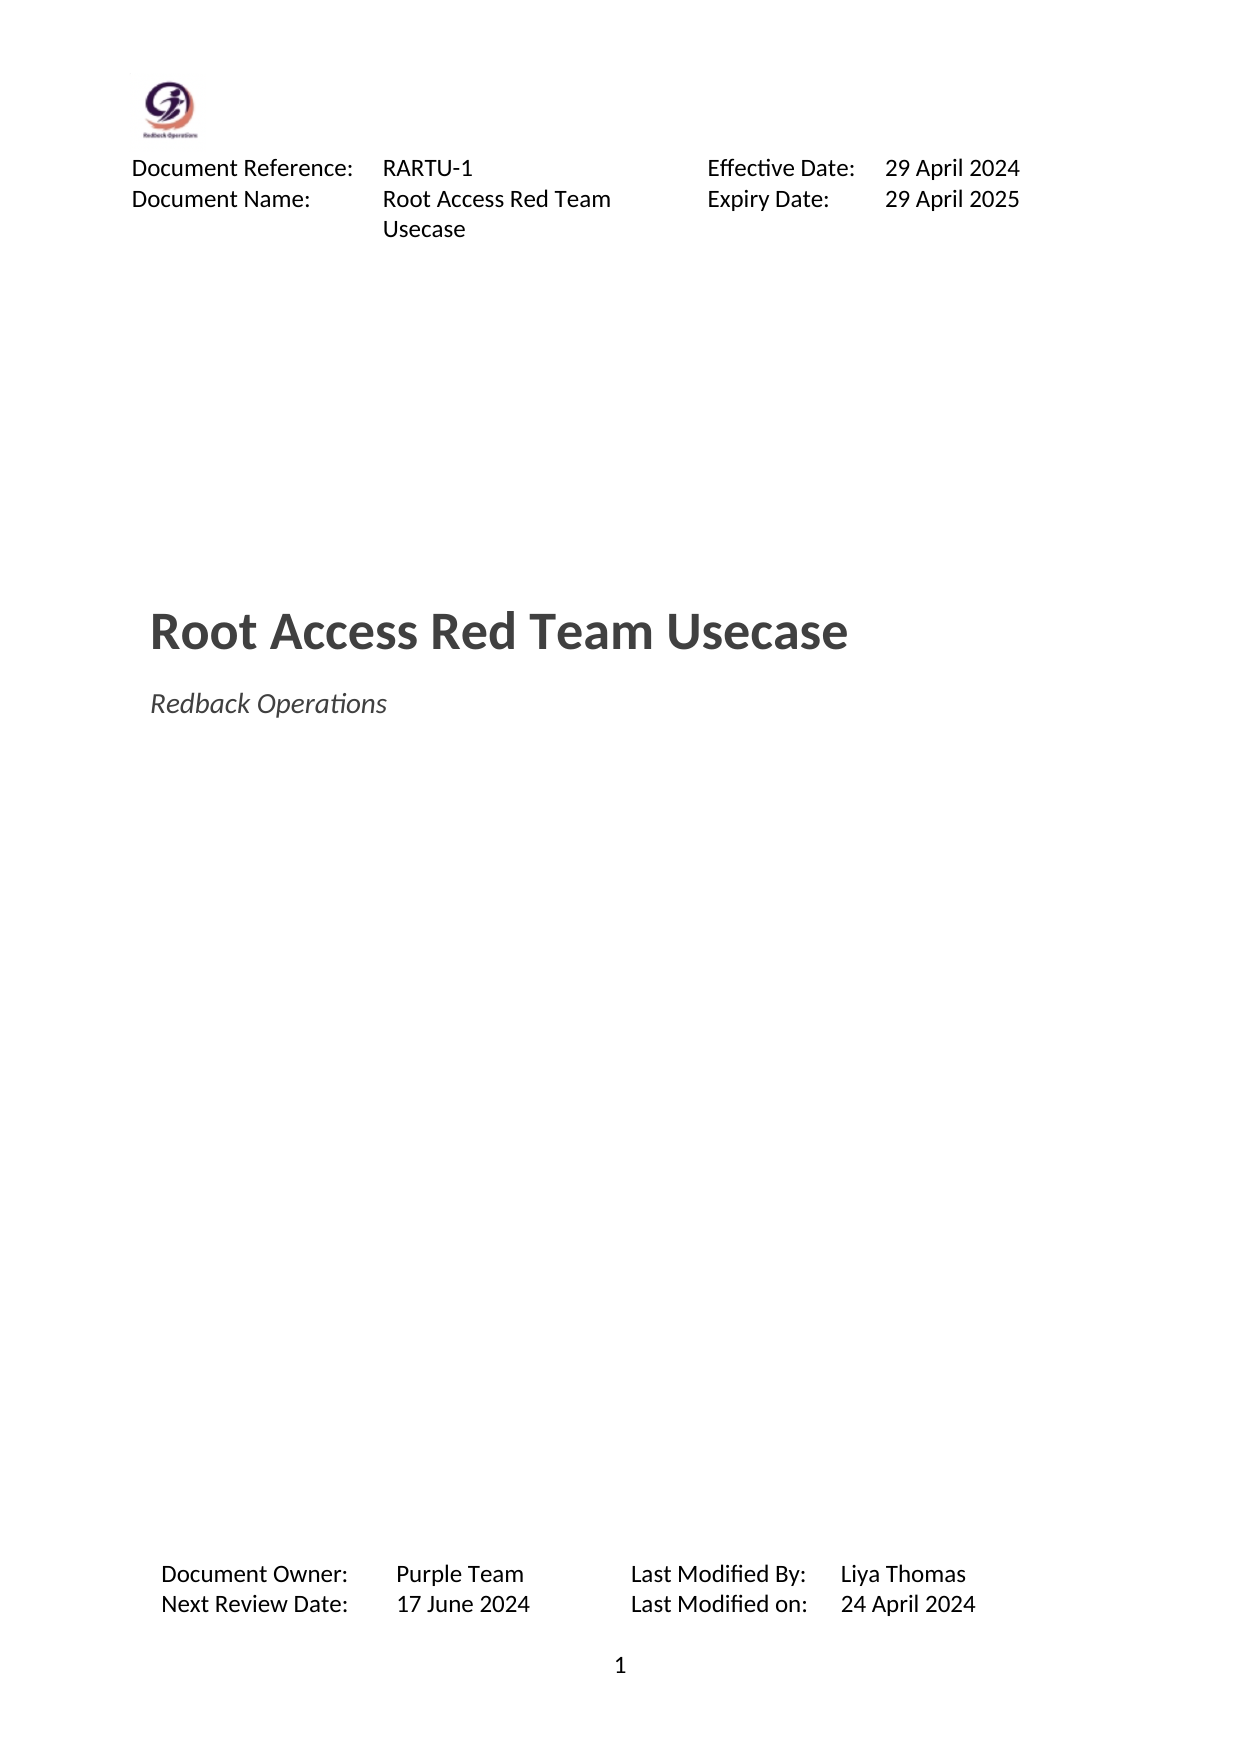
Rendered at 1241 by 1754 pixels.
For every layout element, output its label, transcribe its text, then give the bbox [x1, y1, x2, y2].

text Redback Operations [150, 685, 1090, 721]
picture [129, 73, 206, 151]
text Root Access Red Team Usecase [150, 597, 1090, 663]
